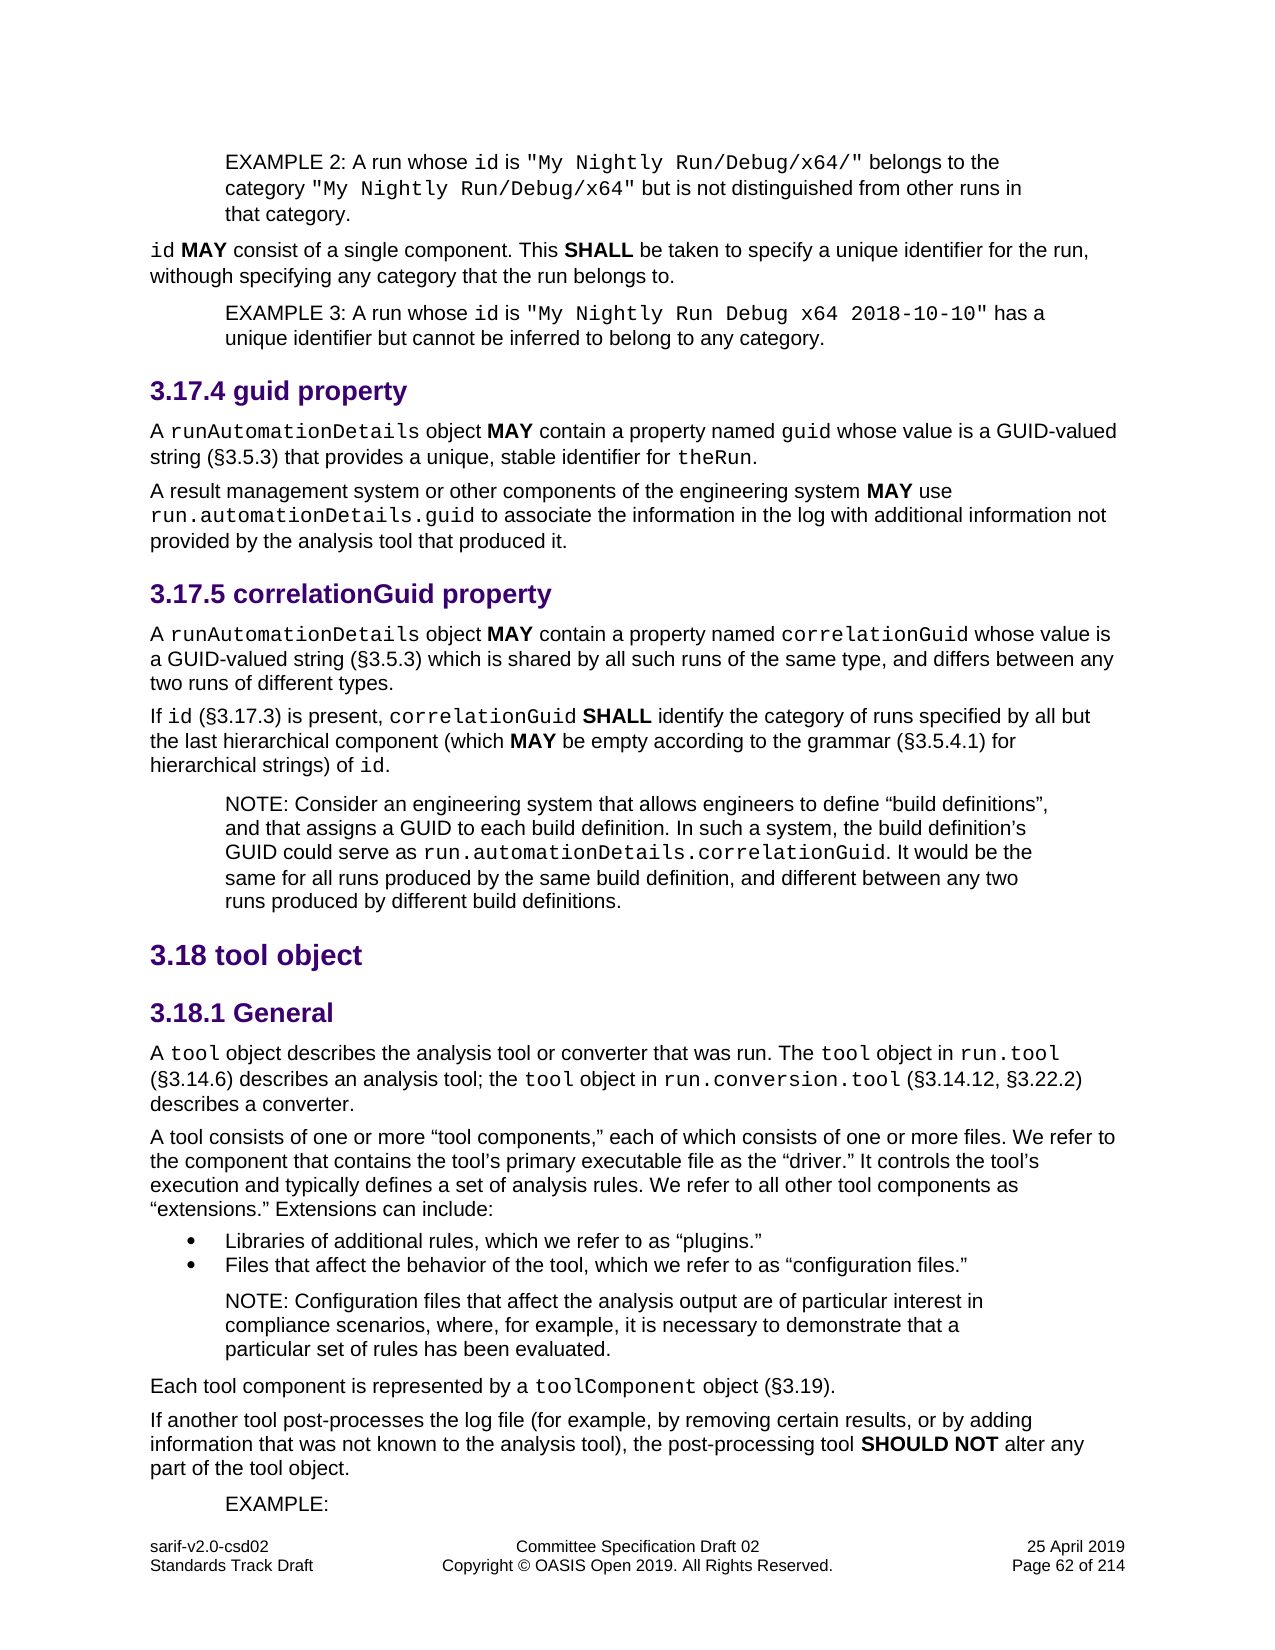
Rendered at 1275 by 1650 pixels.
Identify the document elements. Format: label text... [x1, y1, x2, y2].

text NOTE: Consider an engineering system that allows engineers to define “build definitions”, and that assigns a GUID to each build definition. In such a system, the build definition’s GUID could serve as run.automationDetails.correlationGuid. It would be the same for all runs produced by the same build definition, and different between any two runs produced by different build definitions. [225, 792, 1050, 913]
text id MAY consist of a single component. This SHALL be taken to specify a unique identifier for the run, withough specifying any category that the run belongs to. [150, 238, 1125, 288]
text A runAutomationDetails object MAY contain a property named correlationGuid whose value is a GUID-valued string (§3.5.3) which is shared by all such runs of the same type, and differs between any two runs of different types. [150, 621, 1125, 695]
text If id (§3.17.3) is present, correlationGuid SHALL identify the category of runs specified by all but the last hierarchical component (which MAY be empty according to the grammar (§3.5.4.1) for hierarchical strings) of id. [150, 703, 1125, 779]
text A tool object describes the analysis tool or converter that was run. The tool object in run.tool (§3.14.6) describes an analysis tool; the tool object in run.conversion.tool (§3.14.12, §3.22.2) describes a converter. [150, 1041, 1125, 1116]
text A runAutomationDetails object MAY contain a property named guid whose value is a GUID-valued string (§3.5.3) that provides a unique, stable identifier for theRun. [150, 419, 1125, 471]
list Libraries of additional rules, which we refer to as “plugins.” [187, 1229, 1125, 1253]
text EXAMPLE: [225, 1492, 1050, 1516]
list Files that affect the behavior of the tool, which we refer to as “configuration files.” [187, 1253, 1125, 1277]
text EXAMPLE 2: A run whose id is "My Nightly Run/Debug/x64/" belongs to the category "My Nightly Run/Debug/x64" but is not distinguished from other runs in that category. [225, 150, 1050, 226]
text A tool consists of one or more “tool components,” each of which consists of one or more files. We refer to the component that contains the tool’s primary executable file as the “driver.” It controls the tool’s execution and typically defines a set of analysis rules. We refer to all other tool components as “extensions.” Extensions can include: [150, 1124, 1125, 1220]
text NOTE: Configuration files that affect the analysis output are of particular interest in compliance scenarios, where, for example, it is necessary to demonstrate that a particular set of rules has been evaluated. [225, 1289, 1050, 1361]
subtitle tool object [150, 938, 1125, 972]
text Each tool component is represented by a toolComponent object (§3.19). [150, 1374, 1125, 1399]
text If another tool post-processes the log file (for example, by removing certain results, or by adding information that was not known to the analysis tool), the post-processing tool SHOULD NOT alter any part of the tool object. [150, 1408, 1125, 1480]
subtitle General [150, 997, 1125, 1028]
text A result management system or other components of the engineering system MAY use run.automationDetails.guid to associate the information in the log with additional information not provided by the analysis tool that produced it. [150, 479, 1125, 553]
subtitle guid property [150, 375, 1125, 406]
subtitle correlationGuid property [150, 578, 1125, 609]
text EXAMPLE 3: A run whose id is "My Nightly Run Debug x64 2018-10-10" has a unique identifier but cannot be inferred to belong to any category. [225, 300, 1050, 350]
